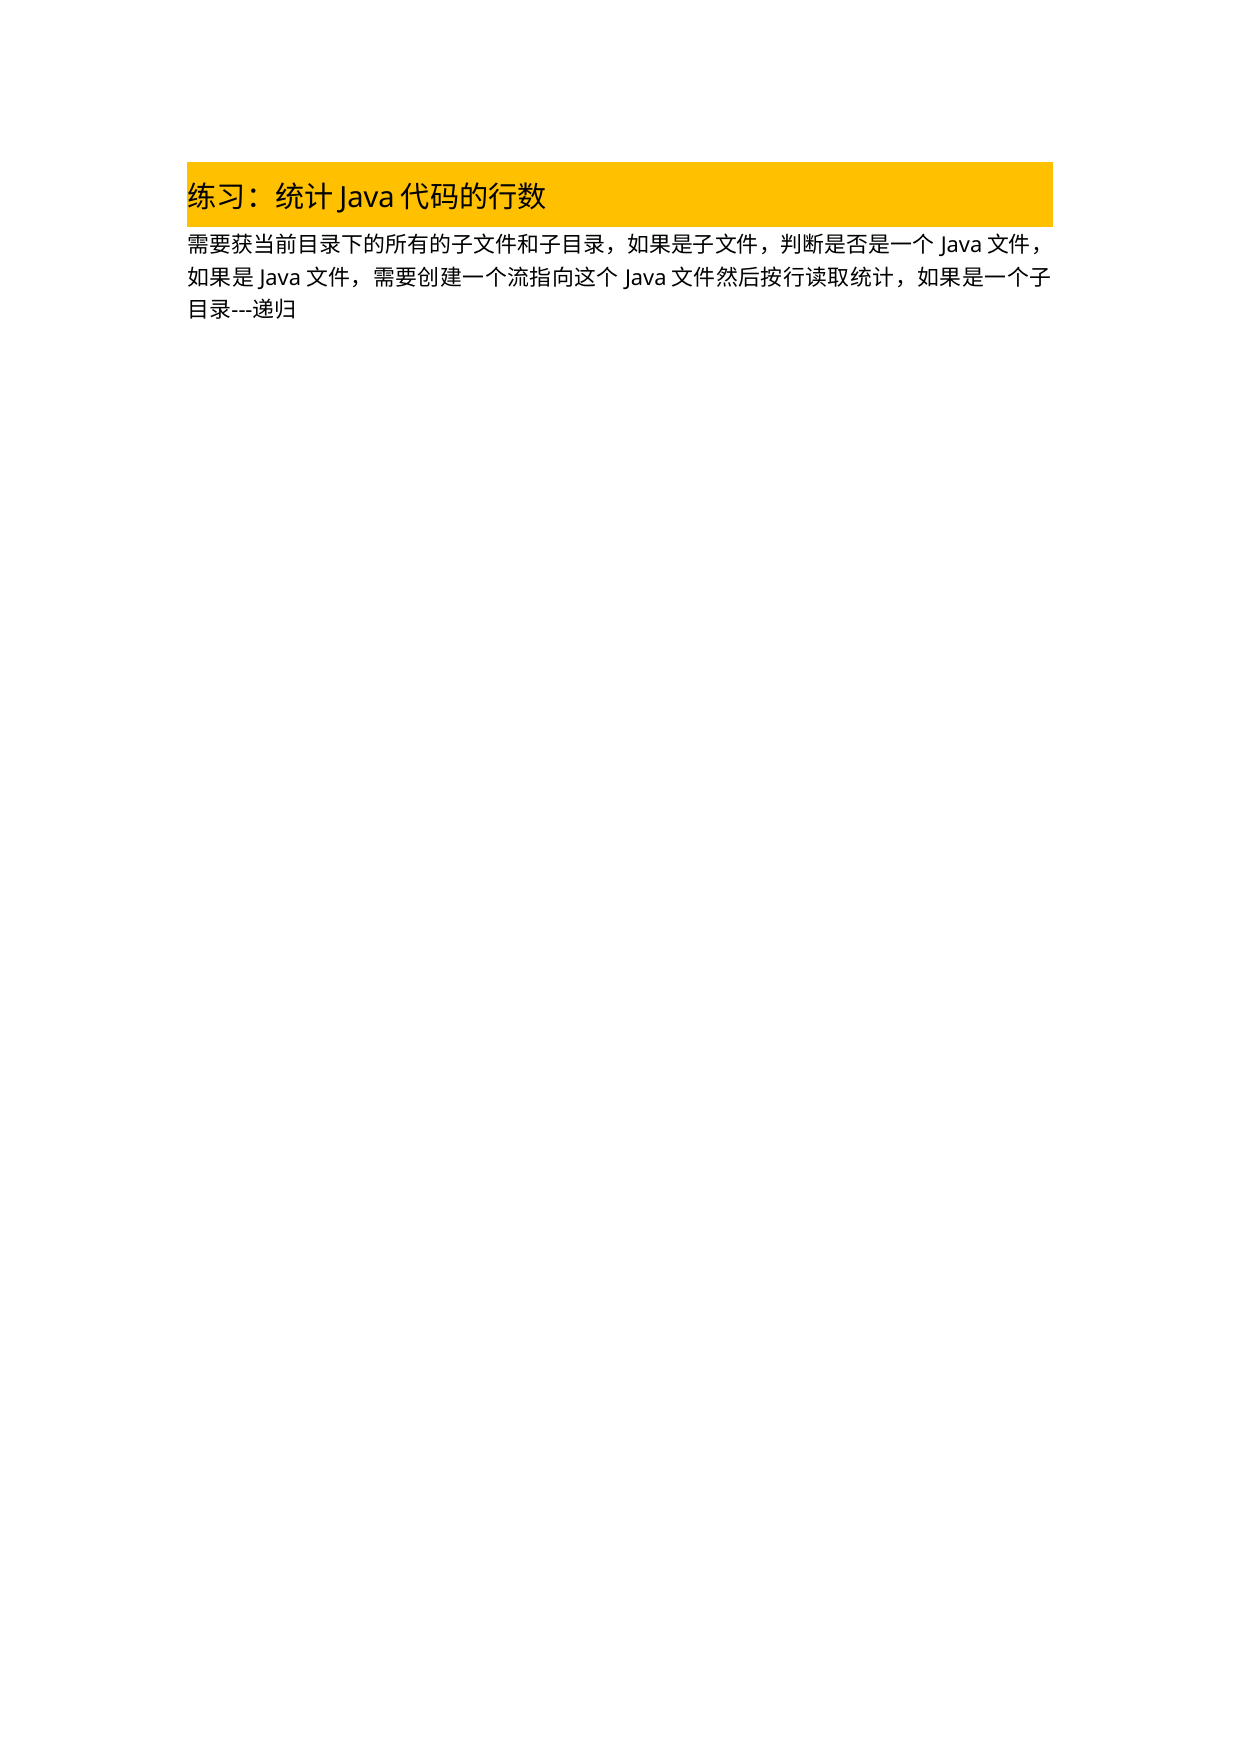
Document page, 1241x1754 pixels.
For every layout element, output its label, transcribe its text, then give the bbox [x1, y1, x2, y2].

text 需要获当前目录下的所有的子文件和子目录，如果是子文件，判断是否是一个Java文件，如果是Java文件，需要创建一个流指向这个Java文件然后按行读取统计，如果是一个子目录---递归 [187, 227, 1053, 324]
text 练习：统计Java代码的行数 [187, 162, 1053, 227]
